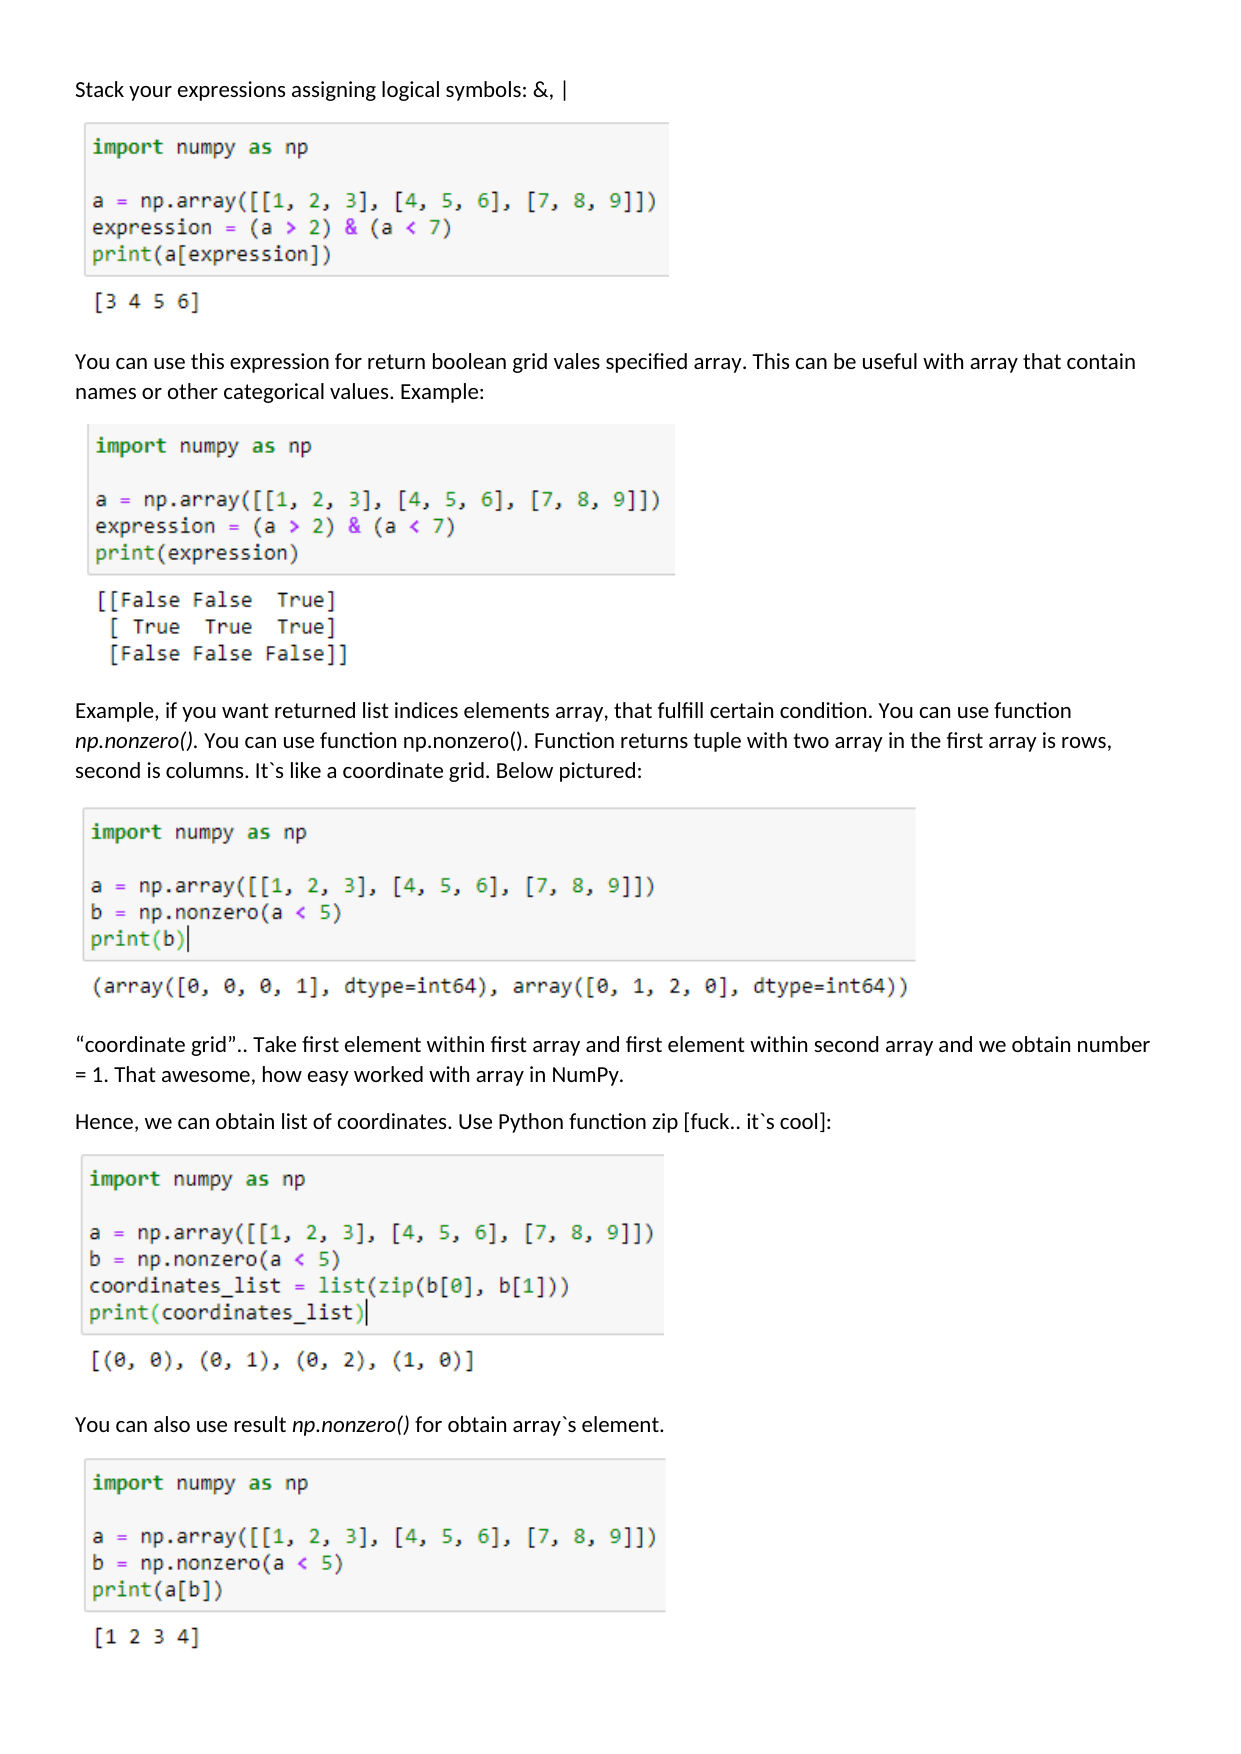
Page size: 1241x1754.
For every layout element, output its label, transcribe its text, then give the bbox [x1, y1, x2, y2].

text Stack your expressions assigning logical symbols: &, | [75, 75, 1165, 103]
picture [75, 424, 675, 678]
text You can also use result np.nonzero() for obtain array`s element. [75, 1410, 1165, 1438]
picture [75, 1153, 664, 1392]
text You can use this expression for return boolean grid vales specified array. This can be useful with array that contain names or other categorical values. Example: [75, 347, 1165, 405]
picture [75, 121, 669, 329]
text “coordinate grid”.. Take first element within first array and first element within second array and we obtain number = 1. That awesome, how easy worked with array in NumPy. [75, 1030, 1165, 1088]
picture [75, 803, 916, 1012]
text Example, if you want returned list indices elements array, that fulfill certain condition. You can use function np.nonzero(). You can use function np.nonzero(). Function returns tuple with two array in the first array is rows, second is columns. It`s like a coordinate grid. Below pictured: [75, 696, 1165, 784]
picture [75, 1457, 666, 1661]
text Hence, we can obtain list of coordinates. Use Python function zip [fuck.. it`s cool]: [75, 1107, 1165, 1135]
